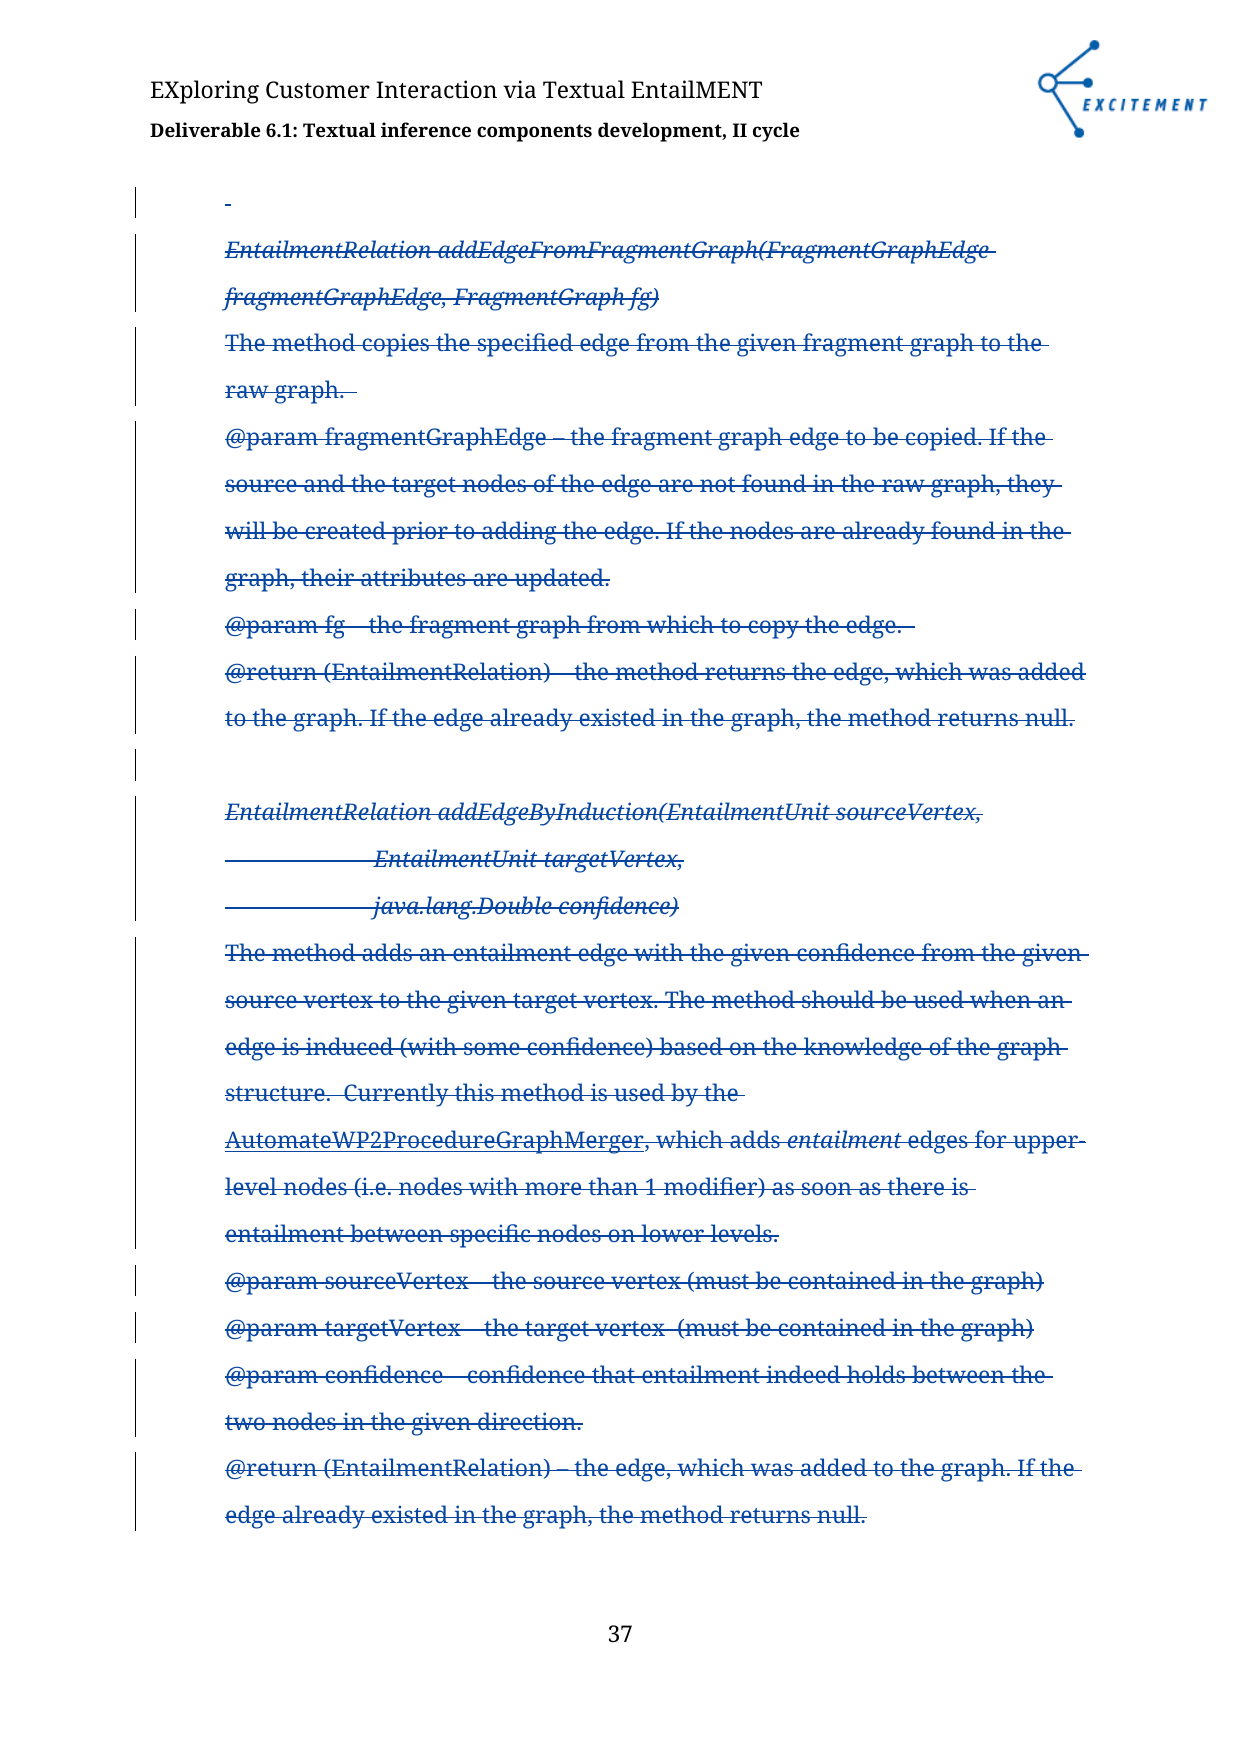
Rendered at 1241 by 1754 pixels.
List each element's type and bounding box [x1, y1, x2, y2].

picture [1028, 29, 1212, 152]
